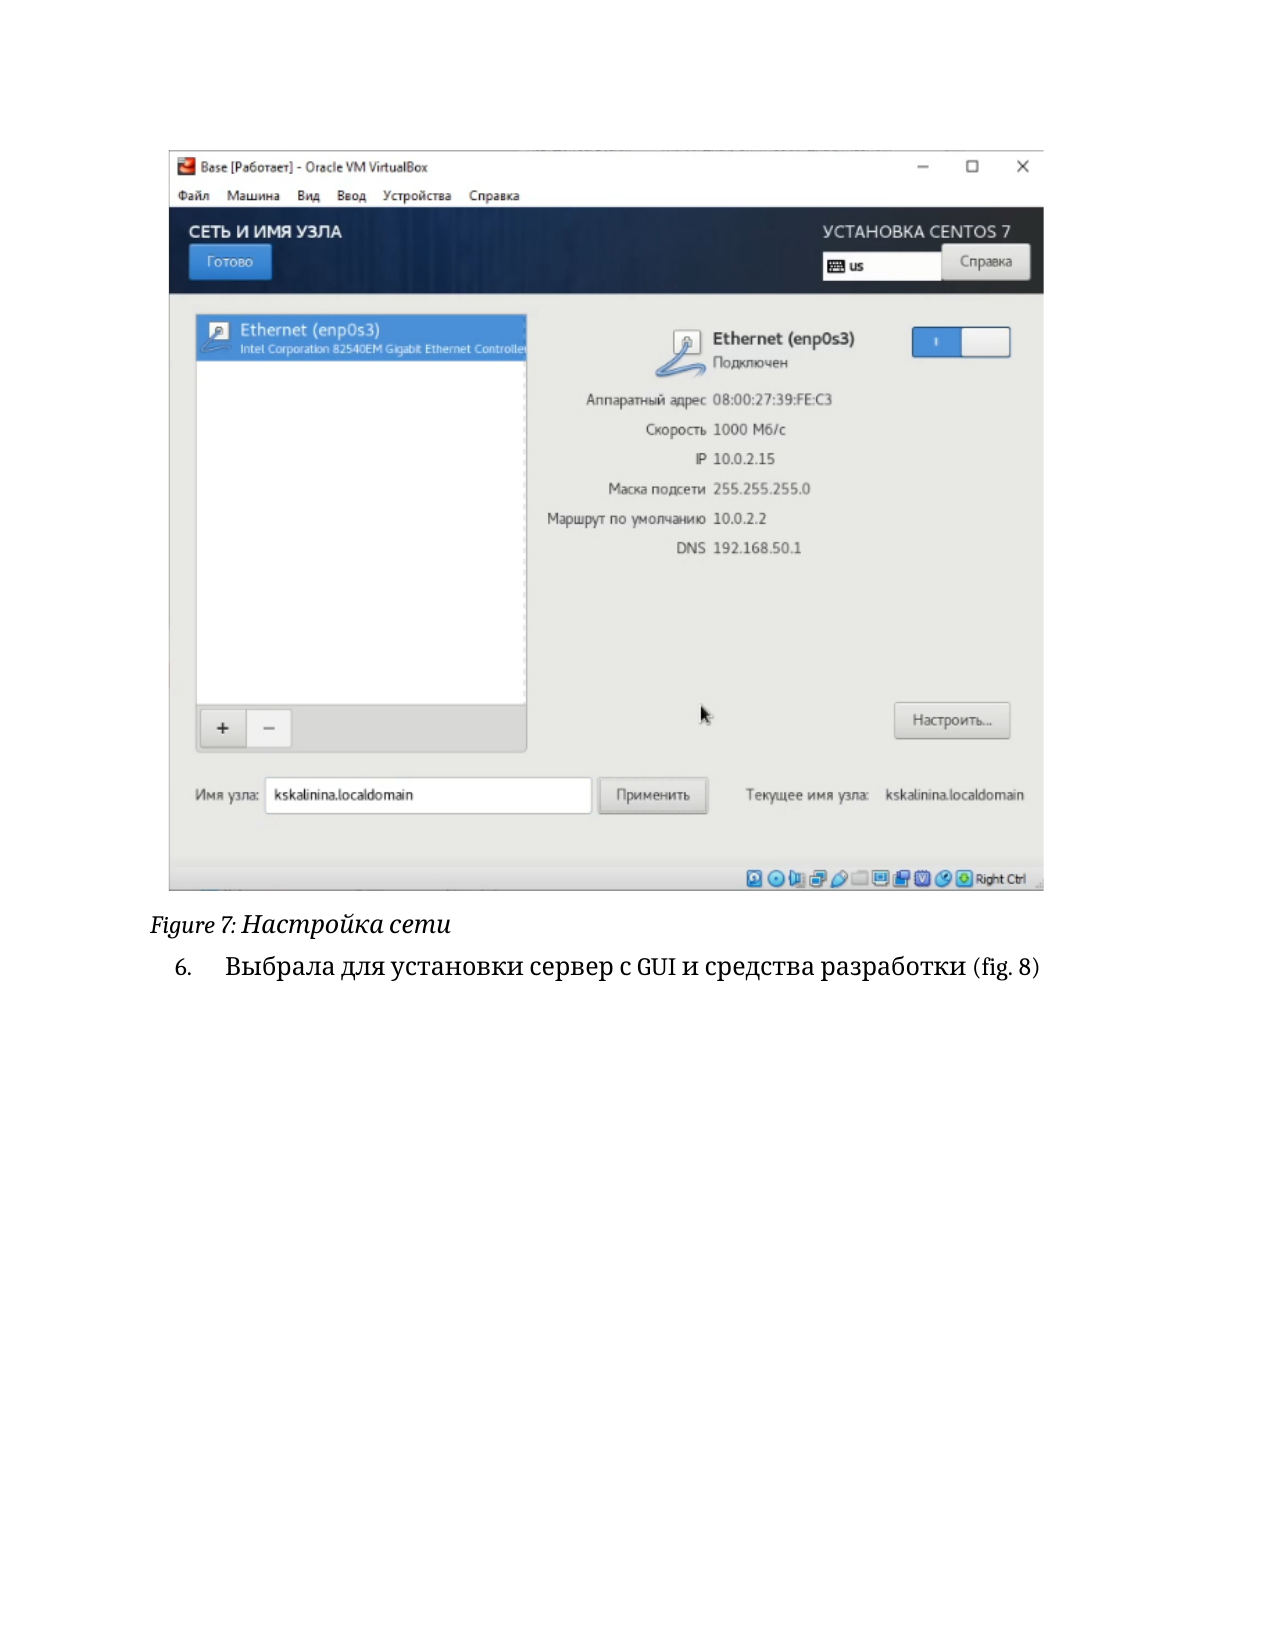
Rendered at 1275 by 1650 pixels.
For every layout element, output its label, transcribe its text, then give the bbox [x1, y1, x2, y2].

picture [168, 150, 1044, 891]
text Figure 7: Настройка сети [150, 911, 1125, 940]
list Выбрала для установки сервер с GUI и средства разработки (fig. 8) [175, 953, 1125, 981]
